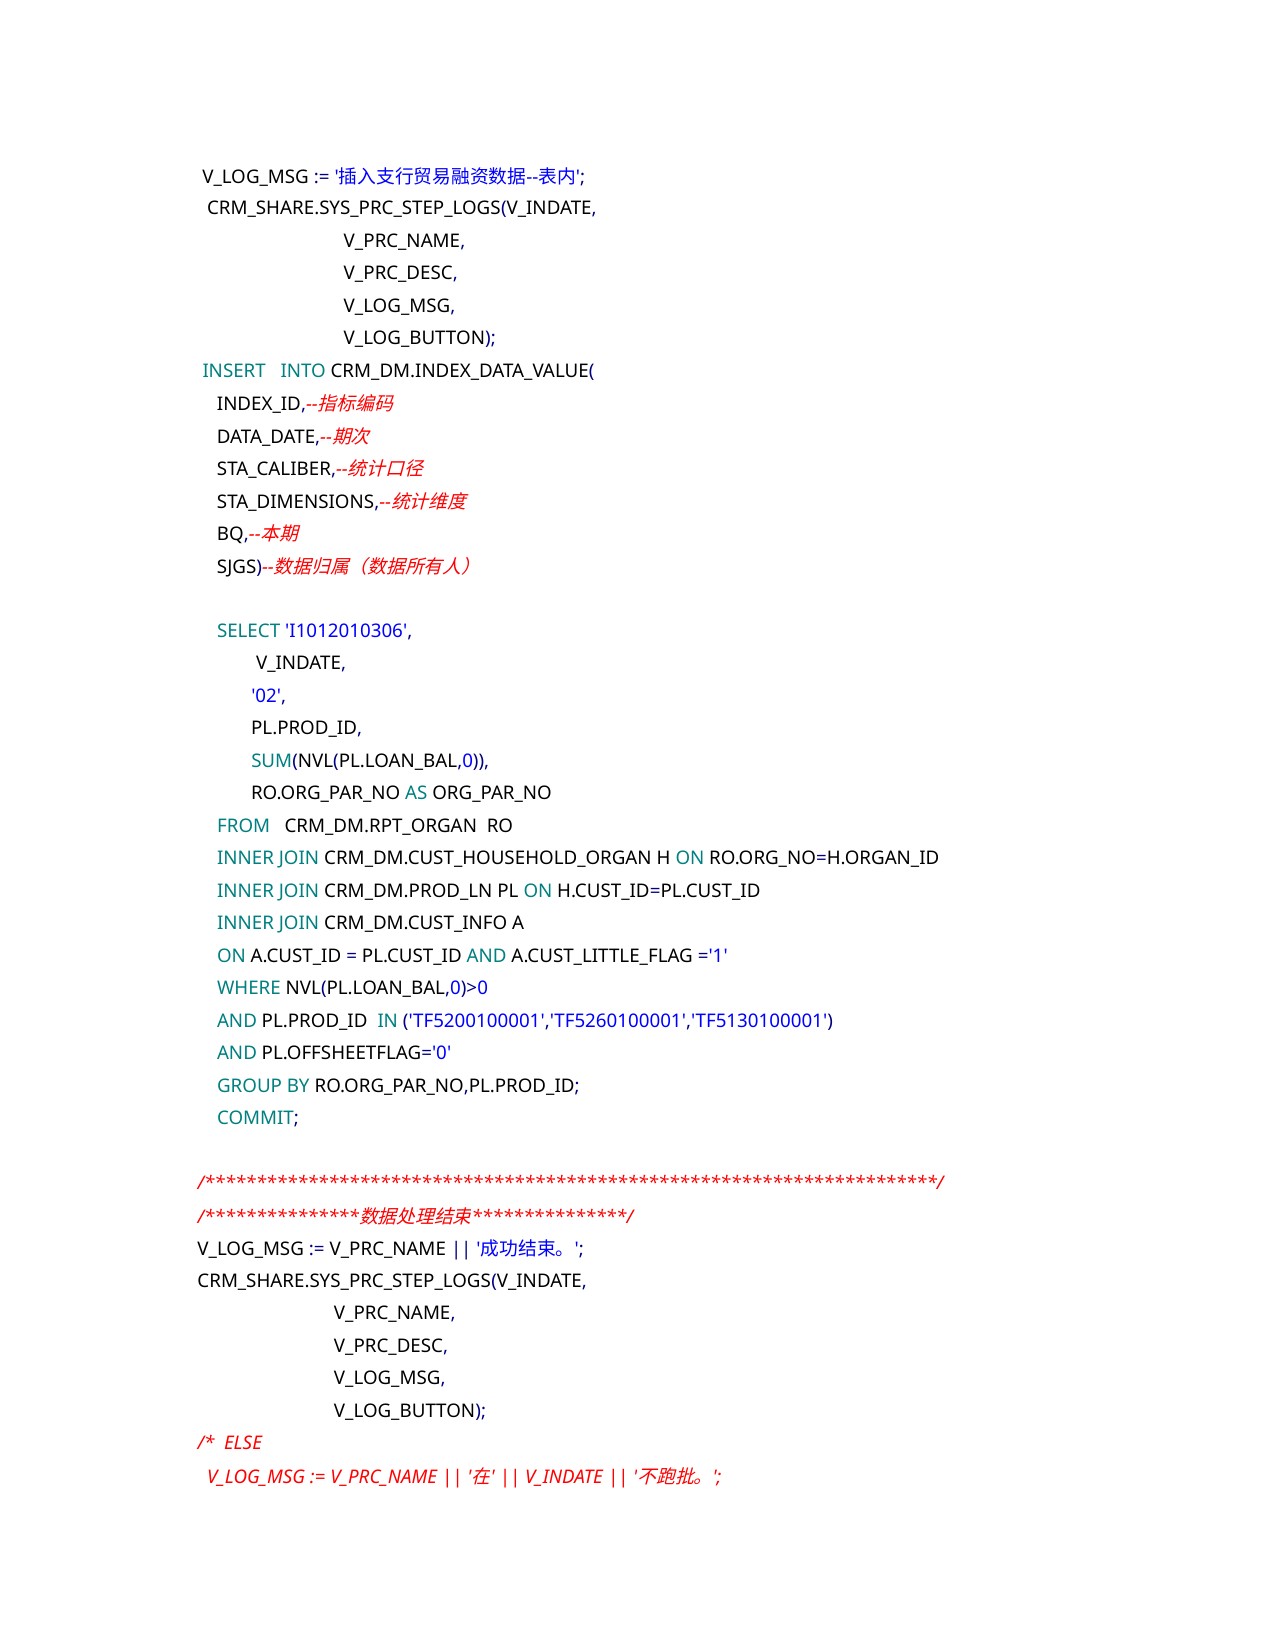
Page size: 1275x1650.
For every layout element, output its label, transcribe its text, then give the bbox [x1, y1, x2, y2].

text V_LOG_MSG, [187, 1361, 1087, 1394]
text /* ELSE [187, 1426, 1087, 1459]
text PL.PROD_ID, [187, 711, 1087, 744]
text INNER JOIN CRM_DM.CUST_HOUSEHOLD_ORGAN H ON RO.ORG_NO=H.ORGAN_ID [187, 841, 1087, 874]
text GROUP BY RO.ORG_PAR_NO,PL.PROD_ID; [187, 1069, 1087, 1101]
text V_INDATE, [187, 646, 1087, 679]
text ON A.CUST_ID = PL.CUST_ID AND A.CUST_LITTLE_FLAG ='1' [187, 939, 1087, 971]
text INNER JOIN CRM_DM.CUST_INFO A [187, 906, 1087, 939]
text SUM(NVL(PL.LOAN_BAL,0)), [187, 744, 1087, 776]
text V_LOG_MSG, [187, 289, 1087, 321]
text /***************数据处理结束***************/ [187, 1199, 1087, 1231]
text V_LOG_MSG := V_PRC_NAME || '在' || V_INDATE || '不跑批。'; [187, 1459, 1087, 1491]
text CRM_SHARE.SYS_PRC_STEP_LOGS(V_INDATE, [187, 191, 1087, 224]
text '02', [187, 679, 1087, 711]
text AND PL.OFFSHEETFLAG='0' [187, 1036, 1087, 1069]
text FROM CRM_DM.RPT_ORGAN RO [187, 809, 1087, 841]
text CRM_SHARE.SYS_PRC_STEP_LOGS(V_INDATE, [187, 1264, 1087, 1296]
text WHERE NVL(PL.LOAN_BAL,0)>0 [187, 971, 1087, 1004]
text STA_DIMENSIONS,--统计维度 [187, 484, 1087, 516]
text INNER JOIN CRM_DM.PROD_LN PL ON H.CUST_ID=PL.CUST_ID [187, 874, 1087, 906]
text SJGS)--数据归属（数据所有人） [187, 549, 1087, 581]
text V_PRC_NAME, [187, 224, 1087, 256]
text INSERT INTO CRM_DM.INDEX_DATA_VALUE( [187, 354, 1087, 386]
text V_LOG_BUTTON); [187, 321, 1087, 354]
text BQ,--本期 [187, 516, 1087, 549]
text DATA_DATE,--期次 [187, 419, 1087, 451]
text INDEX_ID,--指标编码 [187, 386, 1087, 419]
text V_LOG_MSG := '插入支行贸易融资数据--表内'; [187, 159, 1087, 191]
text SELECT 'I1012010306', [187, 614, 1087, 646]
text RO.ORG_PAR_NO AS ORG_PAR_NO [187, 776, 1087, 809]
text COMMIT; [187, 1101, 1087, 1134]
text V_PRC_DESC, [187, 256, 1087, 289]
text V_PRC_DESC, [187, 1329, 1087, 1361]
text AND PL.PROD_ID IN ('TF5200100001','TF5260100001','TF5130100001') [187, 1004, 1087, 1036]
text V_PRC_NAME, [187, 1296, 1087, 1329]
text V_LOG_MSG := V_PRC_NAME || '成功结束。'; [187, 1231, 1087, 1264]
text /***********************************************************************/ [187, 1166, 1087, 1199]
text STA_CALIBER,--统计口径 [187, 451, 1087, 484]
text V_LOG_BUTTON); [187, 1394, 1087, 1426]
